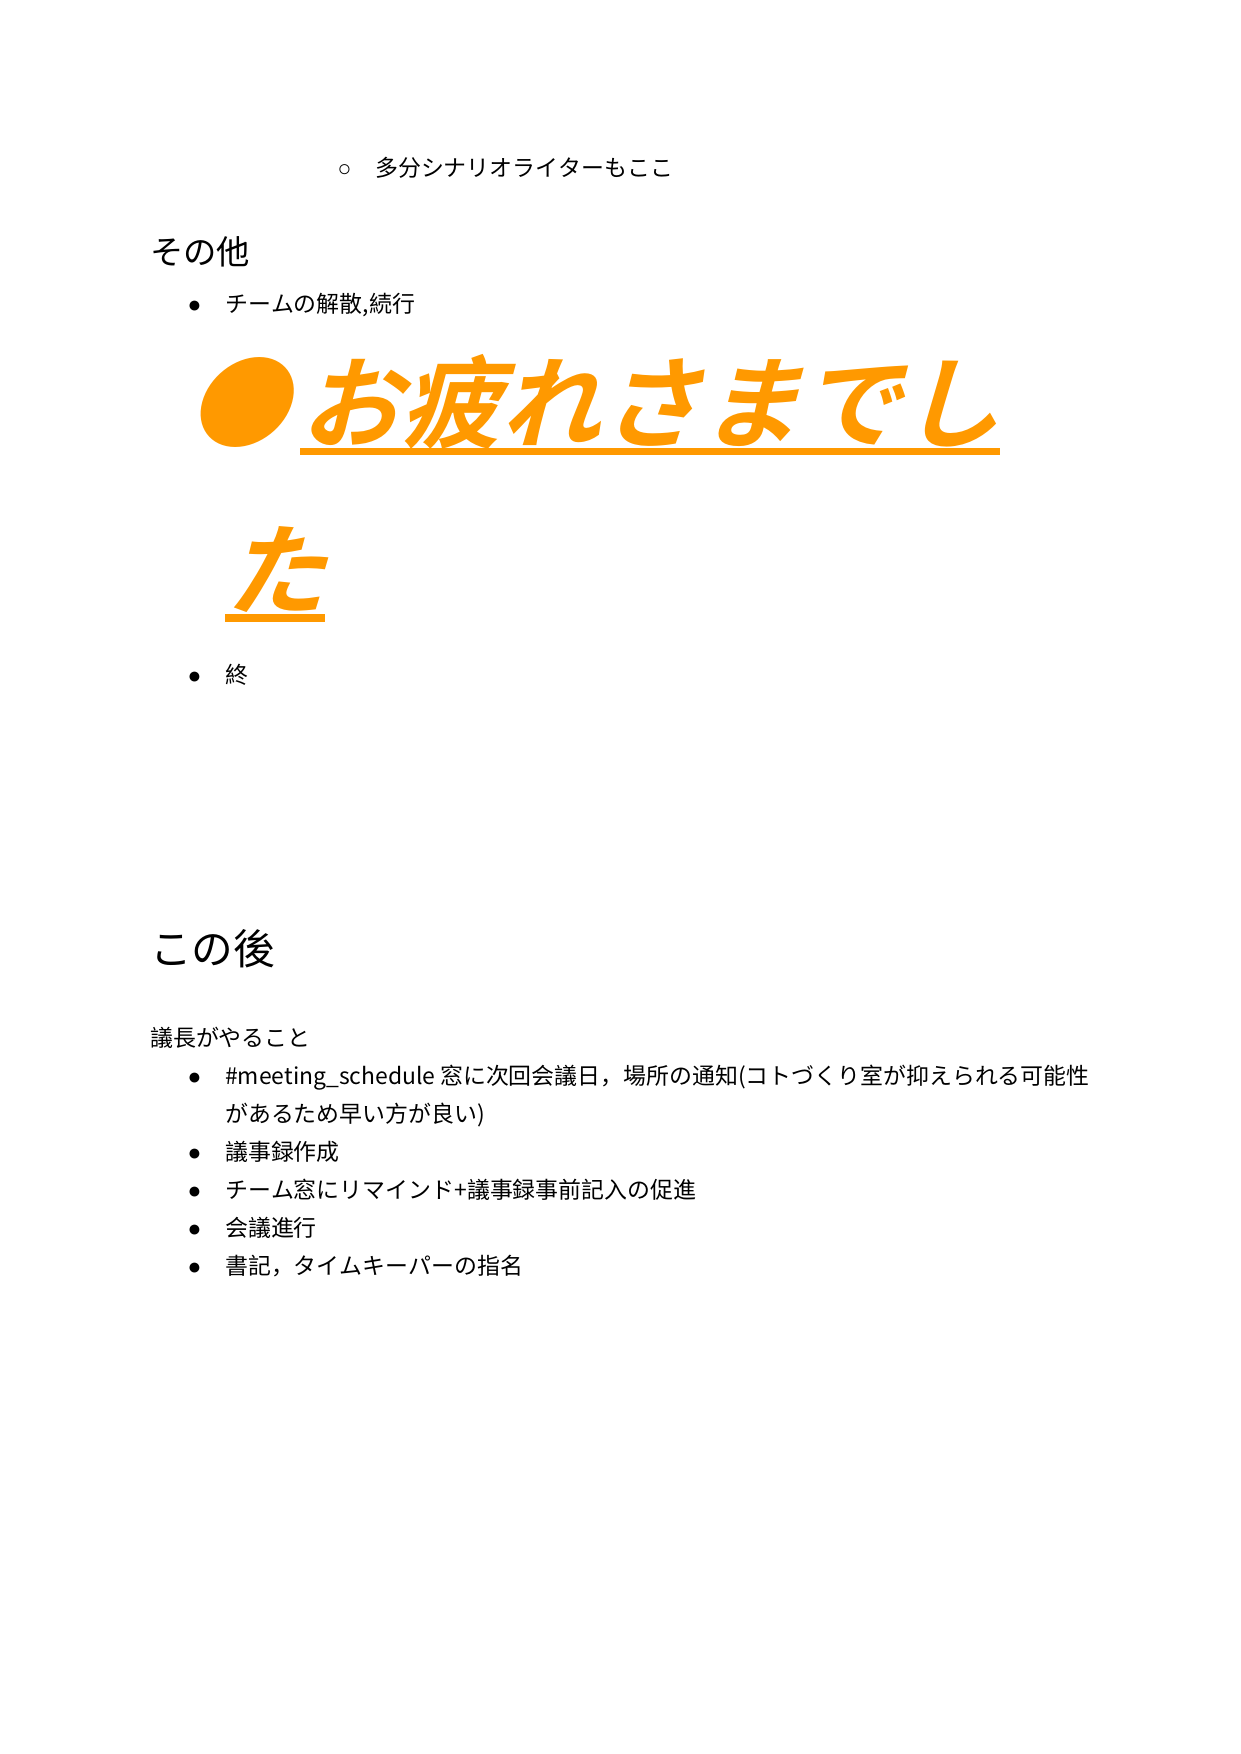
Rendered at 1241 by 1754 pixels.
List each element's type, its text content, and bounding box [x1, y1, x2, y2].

subtitle その他 [150, 226, 1090, 274]
text 議長がやること [150, 1019, 1090, 1053]
list 書記，タイムキーパーの指名 [187, 1248, 1090, 1281]
list 多分シナリオライターもここ [337, 150, 1090, 183]
list チームの解散,続行 [187, 286, 1090, 319]
list #meeting_schedule窓に次回会議日，場所の通知(コトづくり室が抑えられる可能性があるため早い方が良い) [187, 1057, 1090, 1129]
list 会議進行 [187, 1210, 1090, 1243]
subtitle この後 [150, 916, 1090, 977]
list 議事録作成 [187, 1134, 1090, 1167]
list チーム窓にリマインド+議事録事前記入の促進 [187, 1172, 1090, 1205]
list 終 [187, 657, 1090, 691]
list お疲れさまでした [187, 324, 1090, 636]
